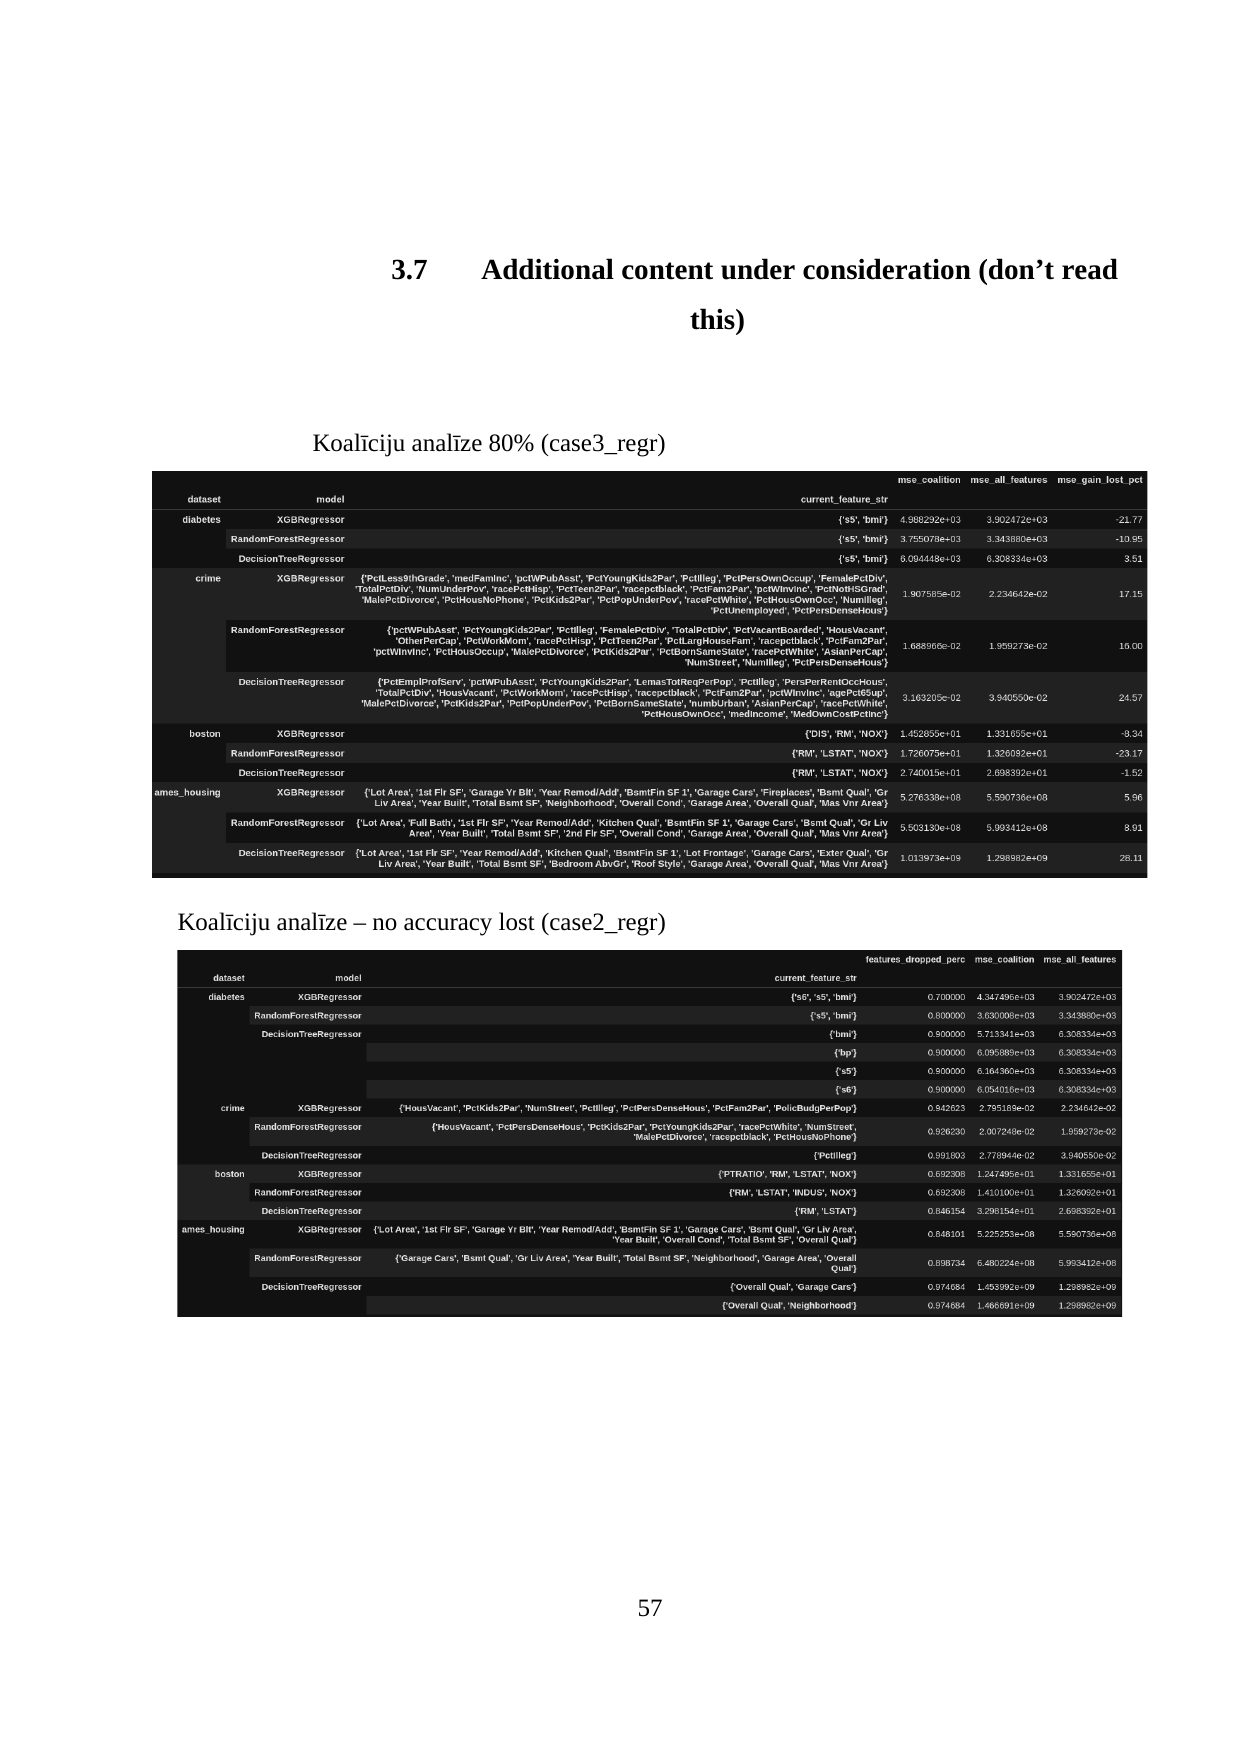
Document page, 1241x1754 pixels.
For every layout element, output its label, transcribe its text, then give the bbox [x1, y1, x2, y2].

subtitle Additional content under consideration (don’t read this) [312, 252, 1122, 336]
picture [152, 471, 1148, 878]
picture [177, 950, 1123, 1317]
list Koalīciju analīze 80% (case3_regr) [312, 428, 1122, 457]
text Koalīciju analīze – no accuracy lost (case2_regr) [177, 878, 1122, 935]
